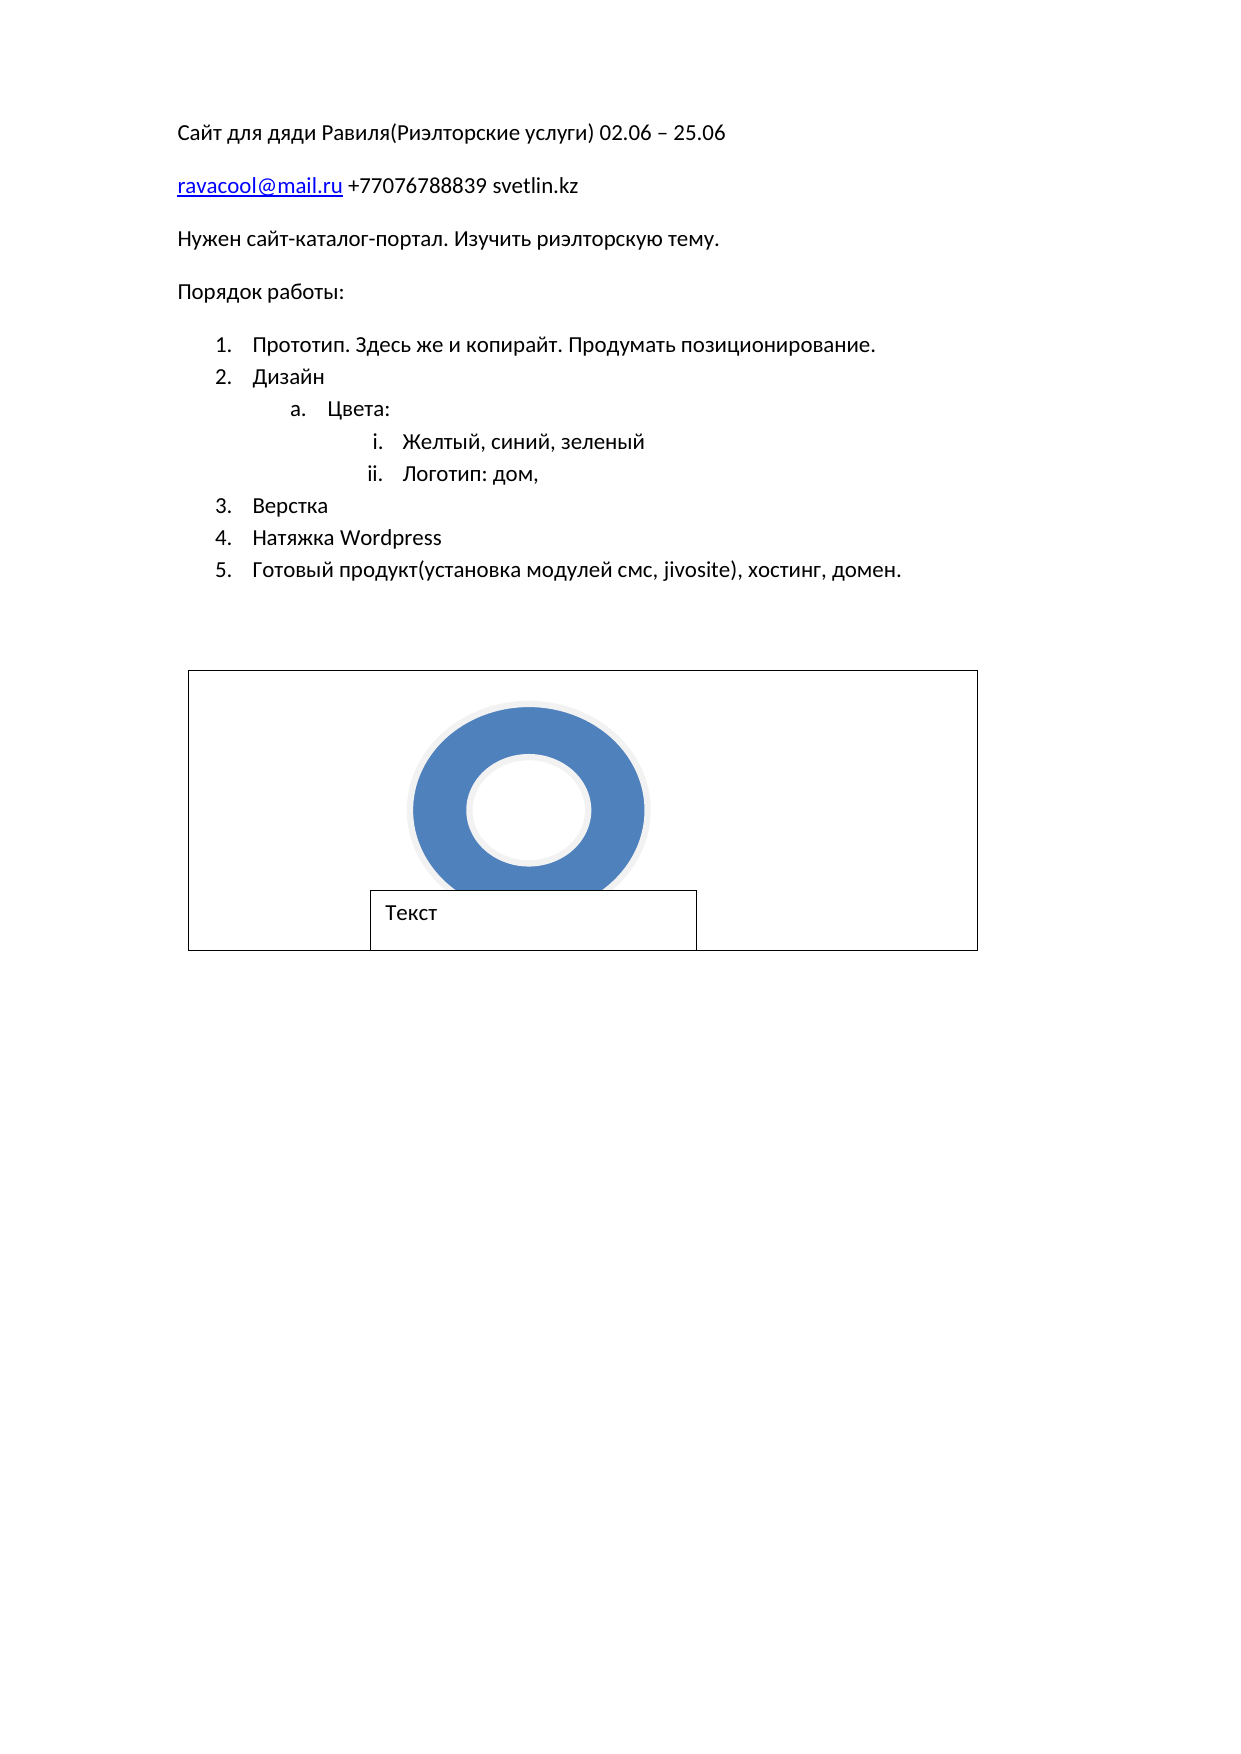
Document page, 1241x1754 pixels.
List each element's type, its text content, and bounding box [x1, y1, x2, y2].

text Порядок работы: [177, 277, 1152, 305]
text Сайт для дяди Равиля(Риэлторские услуги) 02.06 – 25.06 [177, 118, 1152, 146]
text ravacool@mail.ru +77076788839 svetlin.kz [177, 171, 1152, 199]
list Верстка [215, 491, 1152, 519]
list Желтый, синий, зеленый [383, 427, 1152, 455]
list Цвета: [290, 394, 1152, 423]
list Логотип: дом, [383, 459, 1152, 487]
list Прототип. Здесь же и копирайт. Продумать позиционирование. [215, 330, 1152, 358]
list Готовый продукт(установка модулей смс, jivosite), хостинг, домен. [215, 556, 1152, 583]
list Натяжка Wordpress [215, 523, 1152, 551]
text Нужен сайт-каталог-портал. Изучить риэлторскую тему. [177, 224, 1152, 252]
list Дизайн [215, 362, 1152, 390]
